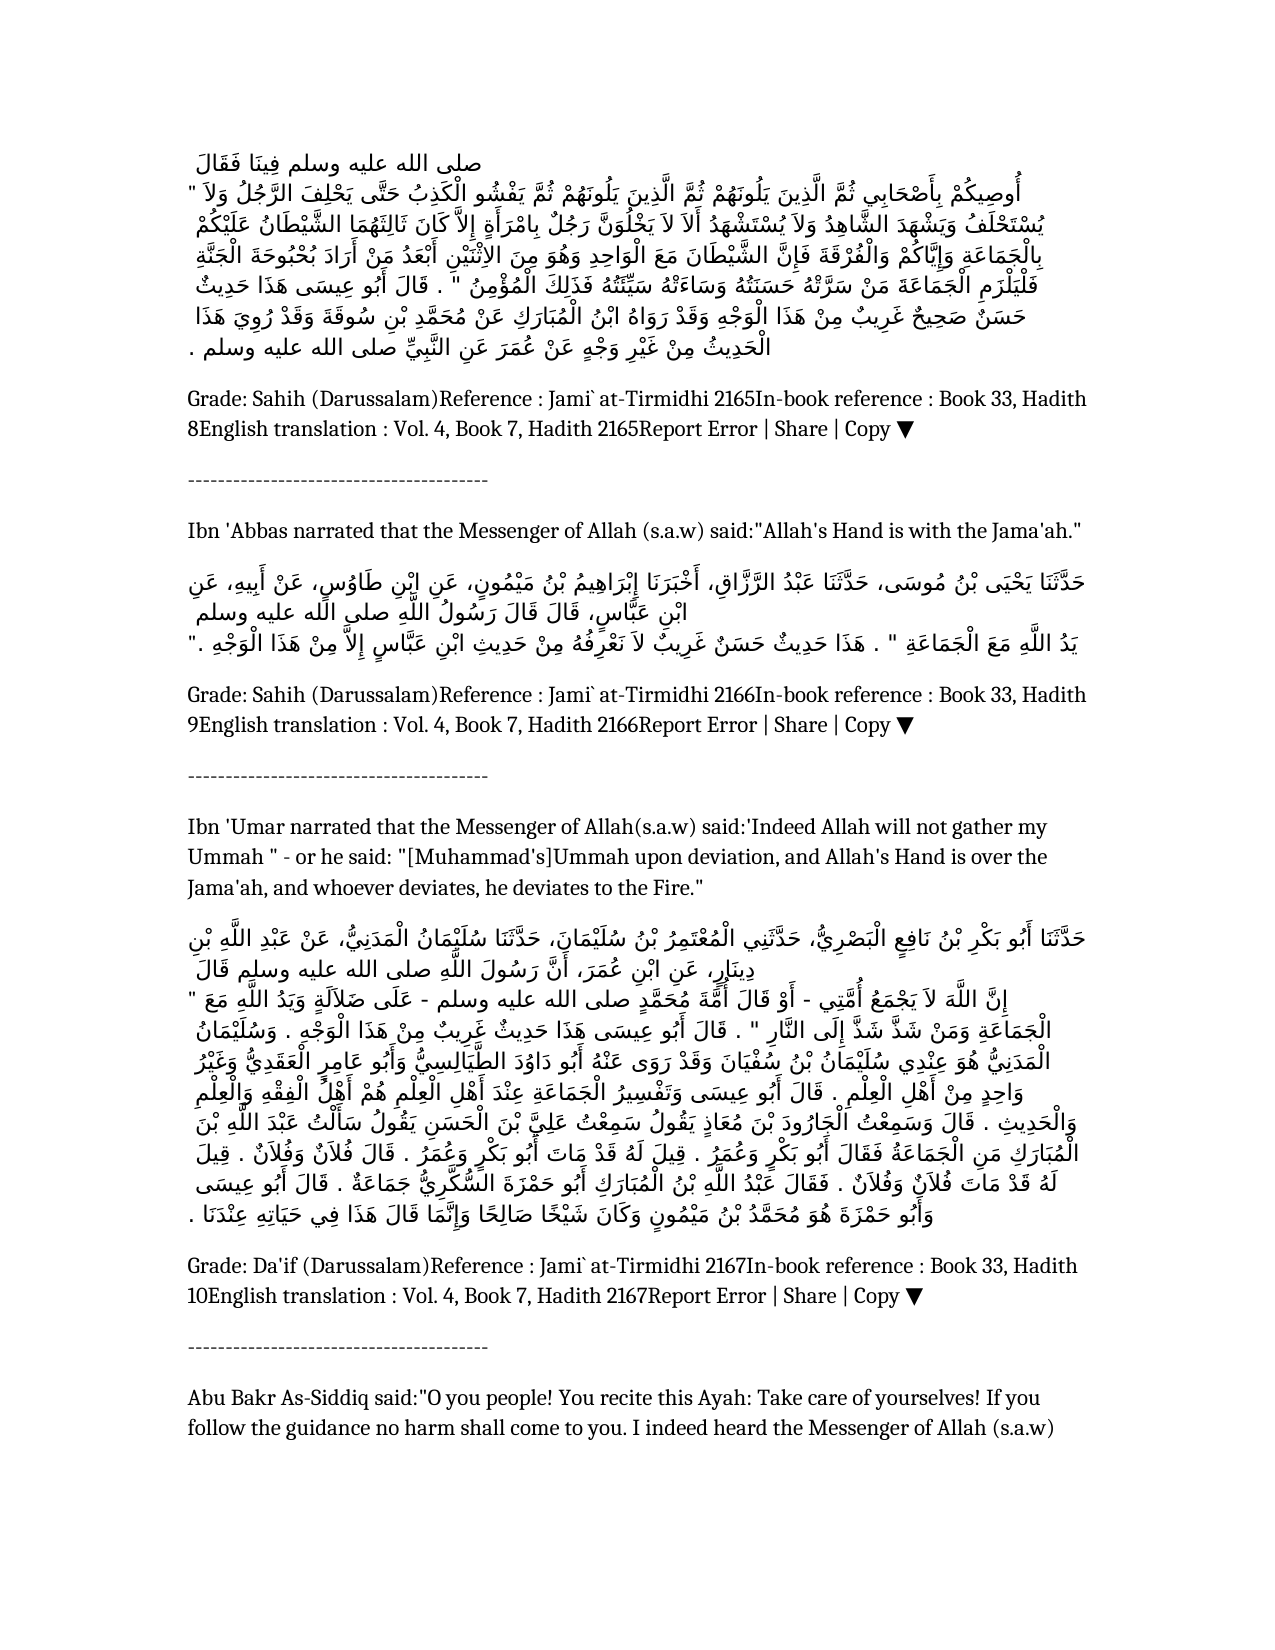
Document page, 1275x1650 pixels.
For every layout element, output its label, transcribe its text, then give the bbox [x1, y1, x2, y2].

text ---------------------------------------- [187, 1334, 1087, 1360]
text Grade: Da'if (Darussalam)Reference : Jami` at-Tirmidhi 2167In-book reference : Book 33, Hadith 10English translation : Vol. 4, Book 7, Hadith 2167Report Error | Share | Copy ▼ [187, 1253, 1087, 1309]
text حَدَّثَنَا يَحْيَى بْنُ مُوسَى، حَدَّثَنَا عَبْدُ الرَّزَّاقِ، أَخْبَرَنَا إِبْرَاهِيمُ بْنُ مَيْمُونٍ، عَنِ ابْنِ طَاوُسٍ، عَنْ أَبِيهِ، عَنِ ابْنِ عَبَّاسٍ، قَالَ قَالَ رَسُولُ اللَّهِ صلى الله عليه وسلم ‏ "‏ يَدُ اللَّهِ مَعَ الْجَمَاعَةِ ‏"‏ ‏.‏ هَذَا حَدِيثٌ حَسَنٌ غَرِيبٌ لاَ نَعْرِفُهُ مِنْ حَدِيثِ ابْنِ عَبَّاسٍ إِلاَّ مِنْ هَذَا الْوَجْهِ ‏.‏ [187, 569, 1087, 657]
text Grade: Sahih (Darussalam)Reference : Jami` at-Tirmidhi 2165In-book reference : Book 33, Hadith 8English translation : Vol. 4, Book 7, Hadith 2165Report Error | Share | Copy ▼ [187, 385, 1087, 442]
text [187, 1385, 1087, 1442]
text حَدَّثَنَا أَبُو بَكْرِ بْنُ نَافِعٍ الْبَصْرِيُّ، حَدَّثَنِي الْمُعْتَمِرُ بْنُ سُلَيْمَانَ، حَدَّثَنَا سُلَيْمَانُ الْمَدَنِيُّ، عَنْ عَبْدِ اللَّهِ بْنِ دِينَارٍ، عَنِ ابْنِ عُمَرَ، أَنَّ رَسُولَ اللَّهِ صلى الله عليه وسلم قَالَ ‏ "‏ إِنَّ اللَّهَ لاَ يَجْمَعُ أُمَّتِي - أَوْ قَالَ أُمَّةَ مُحَمَّدٍ صلى الله عليه وسلم - عَلَى ضَلاَلَةٍ وَيَدُ اللَّهِ مَعَ الْجَمَاعَةِ وَمَنْ شَذَّ شَذَّ إِلَى النَّارِ ‏"‏ ‏.‏ قَالَ أَبُو عِيسَى هَذَا حَدِيثٌ غَرِيبٌ مِنْ هَذَا الْوَجْهِ ‏.‏ وَسُلَيْمَانُ الْمَدَنِيُّ هُوَ عِنْدِي سُلَيْمَانُ بْنُ سُفْيَانَ وَقَدْ رَوَى عَنْهُ أَبُو دَاوُدَ الطَّيَالِسِيُّ وَأَبُو عَامِرٍ الْعَقَدِيُّ وَغَيْرُ وَاحِدٍ مِنْ أَهْلِ الْعِلْمِ ‏.‏ قَالَ أَبُو عِيسَى وَتَفْسِيرُ الْجَمَاعَةِ عِنْدَ أَهْلِ الْعِلْمِ هُمْ أَهْلُ الْفِقْهِ وَالْعِلْمِ وَالْحَدِيثِ ‏.‏ قَالَ وَسَمِعْتُ الْجَارُودَ بْنَ مُعَاذٍ يَقُولُ سَمِعْتُ عَلِيَّ بْنَ الْحَسَنِ يَقُولُ سَأَلْتُ عَبْدَ اللَّهِ بْنَ الْمُبَارَكِ مَنِ الْجَمَاعَةُ فَقَالَ أَبُو بَكْرٍ وَعُمَرُ ‏.‏ قِيلَ لَهُ قَدْ مَاتَ أَبُو بَكْرٍ وَعُمَرُ ‏.‏ قَالَ فُلاَنٌ وَفُلاَنٌ ‏.‏ قِيلَ لَهُ قَدْ مَاتَ فُلاَنٌ وَفُلاَنٌ ‏.‏ فَقَالَ عَبْدُ اللَّهِ بْنُ الْمُبَارَكِ أَبُو حَمْزَةَ السُّكَّرِيُّ جَمَاعَةٌ ‏.‏ قَالَ أَبُو عِيسَى وَأَبُو حَمْزَةَ هُوَ مُحَمَّدُ بْنُ مَيْمُونٍ وَكَانَ شَيْخًا صَالِحًا وَإِنَّمَا قَالَ هَذَا فِي حَيَاتِهِ عِنْدَنَا ‏.‏ [187, 925, 1087, 1228]
text ---------------------------------------- [187, 467, 1087, 493]
text Ibn 'Abbas narrated that the Messenger of Allah (s.a.w) said:"Allah's Hand is with the Jama'ah." [187, 518, 1087, 544]
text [187, 150, 1087, 361]
text Ibn 'Umar narrated that the Messenger of Allah(s.a.w) said:'Indeed Allah will not gather my Ummah " - or he said: "[Muhammad's]Ummah upon deviation, and Allah's Hand is over the Jama'ah, and whoever deviates, he deviates to the Fire." [187, 814, 1087, 901]
text Grade: Sahih (Darussalam)Reference : Jami` at-Tirmidhi 2166In-book reference : Book 33, Hadith 9English translation : Vol. 4, Book 7, Hadith 2166Report Error | Share | Copy ▼ [187, 682, 1087, 738]
text ---------------------------------------- [187, 763, 1087, 789]
